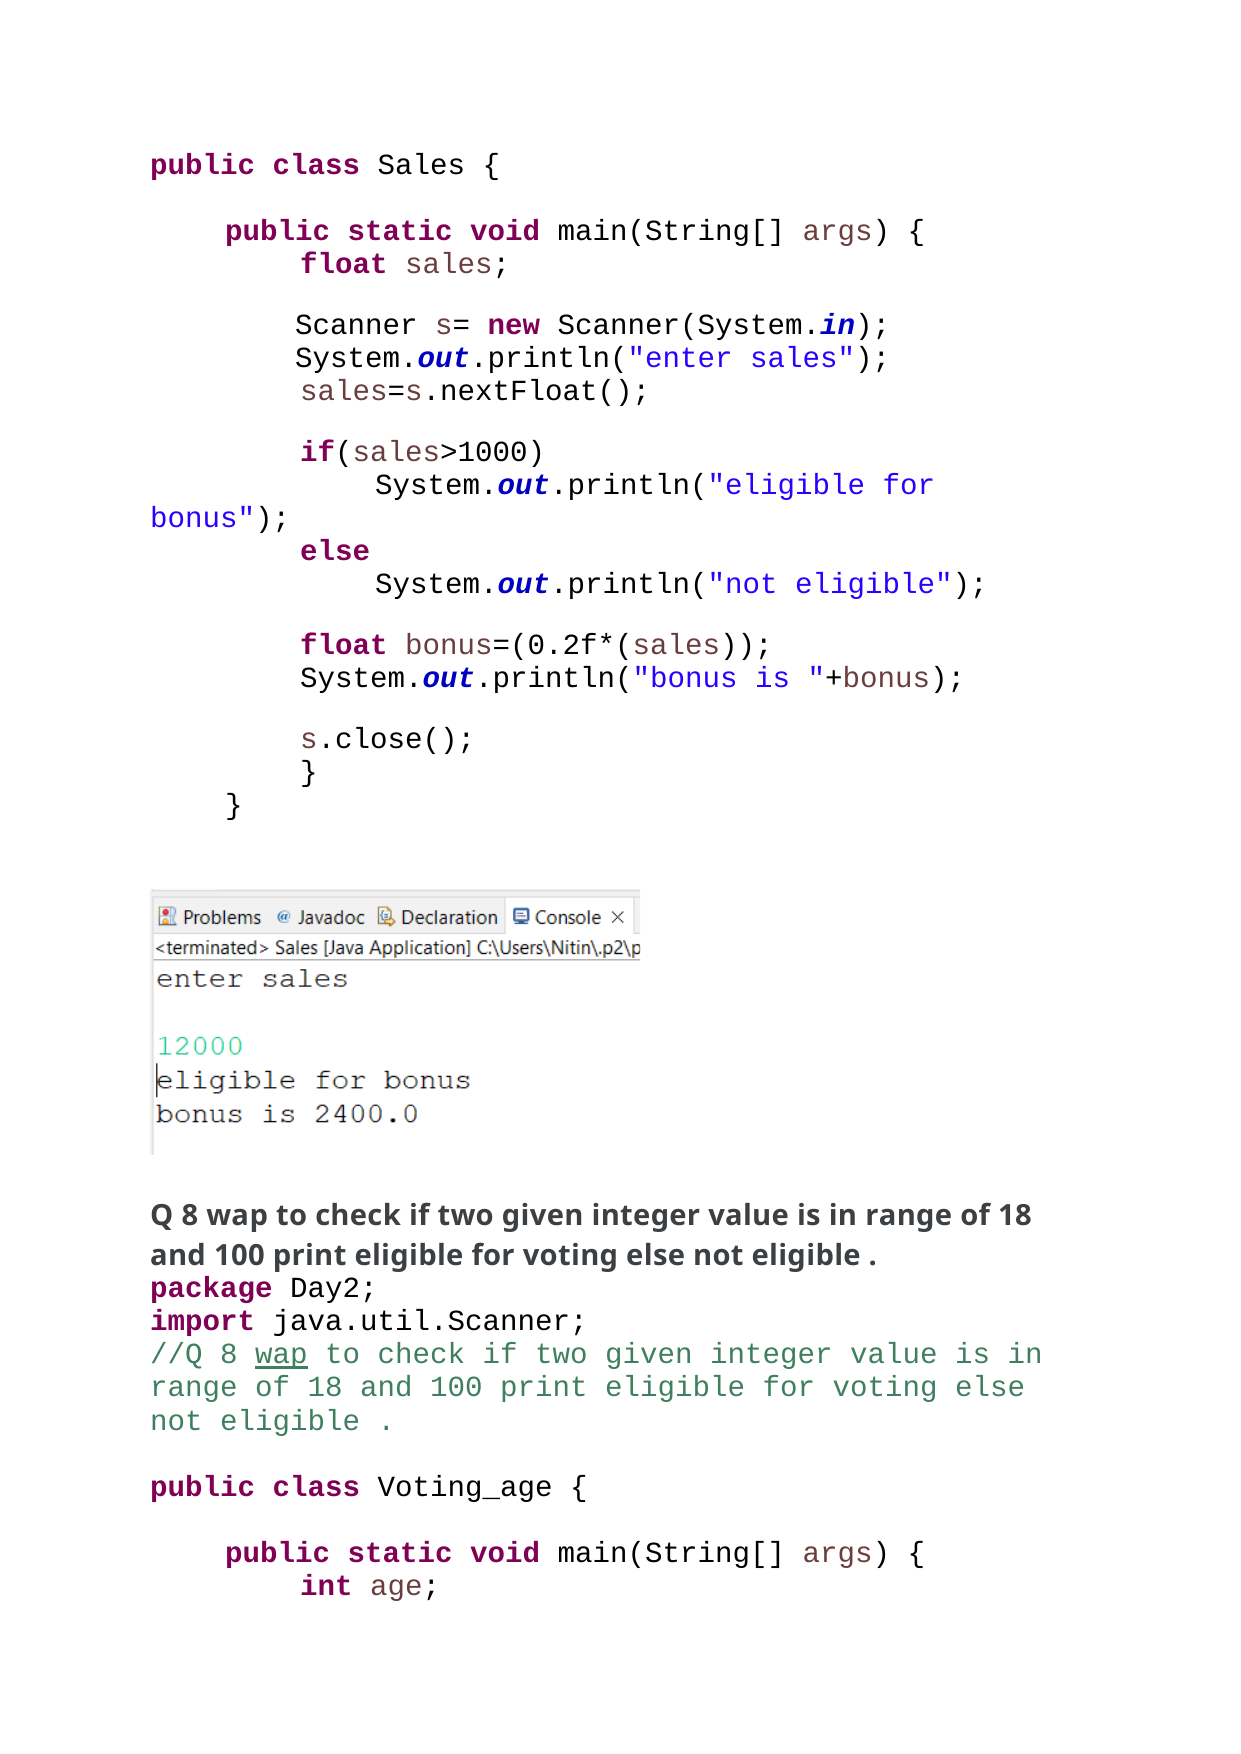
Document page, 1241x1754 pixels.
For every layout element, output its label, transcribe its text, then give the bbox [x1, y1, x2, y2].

text float sales; [150, 249, 1090, 282]
text sales=s.nextFloat(); [150, 376, 1090, 409]
text System.out.println("eligible for bonus"); [150, 470, 1090, 536]
text System.out.println("bonus is "+bonus); [150, 663, 1090, 696]
text //Q 8 wap to check if two given integer value is in range of 18 and 100 print eligible for voting else not eligible . [150, 1339, 1090, 1439]
text System.out.println("enter sales"); [150, 343, 1090, 376]
text } [150, 757, 1090, 790]
text package Day2; [150, 1273, 1090, 1307]
text public class Sales { [150, 150, 1090, 183]
text Scanner s= new Scanner(System.in); [150, 310, 1090, 343]
text else [150, 536, 1090, 569]
text public static void main(String[] args) { [150, 1538, 1090, 1571]
text import java.util.Scanner; [150, 1307, 1090, 1339]
text int age; [150, 1571, 1090, 1604]
picture [150, 889, 640, 1155]
text float bonus=(0.2f*(sales)); [150, 630, 1090, 663]
text s.close(); [150, 724, 1090, 757]
text public static void main(String[] args) { [150, 216, 1090, 249]
text } [150, 790, 1090, 823]
text System.out.println("not eligible"); [150, 569, 1090, 602]
text if(sales>1000) [150, 437, 1090, 470]
text public class Voting_age { [150, 1472, 1090, 1505]
